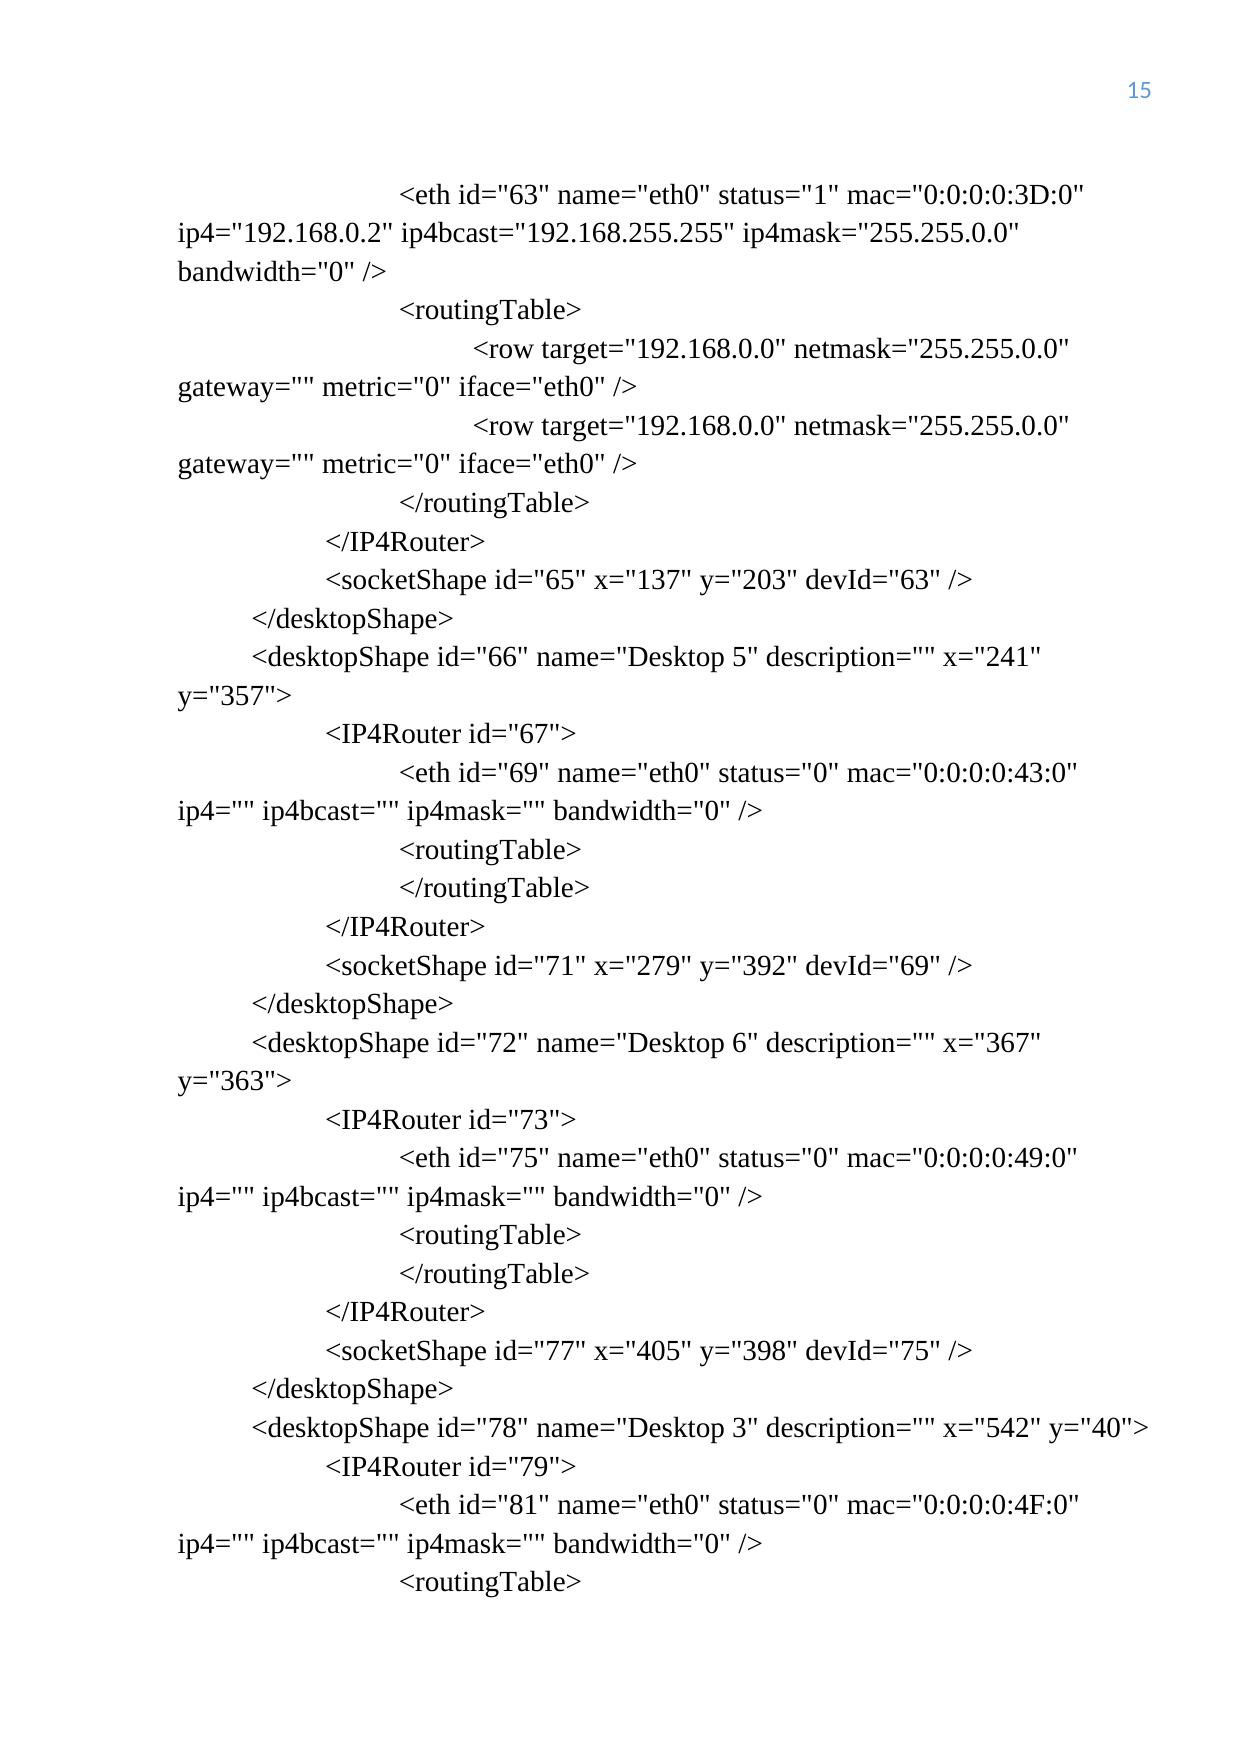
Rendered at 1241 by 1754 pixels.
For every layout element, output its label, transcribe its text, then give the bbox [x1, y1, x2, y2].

text <eth id="69" name="eth0" status="0" mac="0:0:0:0:43:0" ip4="" ip4bcast="" ip4mask="" bandwidth="0" /> [177, 755, 1152, 827]
text <IP4Router id="73"> [177, 1102, 1152, 1135]
text <desktopShape id="78" name="Desktop 3" description="" x="542" y="40"> [177, 1410, 1152, 1444]
text <socketShape id="65" x="137" y="203" devId="63" /> [177, 562, 1152, 596]
text </IP4Router> [177, 524, 1152, 557]
text <routingTable> [177, 832, 1152, 866]
text <eth id="81" name="eth0" status="0" mac="0:0:0:0:4F:0" ip4="" ip4bcast="" ip4mask="" bandwidth="0" /> [177, 1487, 1152, 1559]
text </desktopShape> [177, 601, 1152, 634]
text </routingTable> [177, 871, 1152, 904]
text <socketShape id="71" x="279" y="392" devId="69" /> [177, 948, 1152, 981]
text <routingTable> [177, 1217, 1152, 1251]
text <routingTable> [177, 1564, 1152, 1598]
text <desktopShape id="66" name="Desktop 5" description="" x="241" y="357"> [177, 639, 1152, 711]
text </desktopShape> [177, 1372, 1152, 1405]
text <eth id="63" name="eth0" status="1" mac="0:0:0:0:3D:0" ip4="192.168.0.2" ip4bcast="192.168.255.255" ip4mask="255.255.0.0" bandwidth="0" /> [177, 177, 1152, 287]
text </routingTable> [177, 485, 1152, 519]
text <row target="192.168.0.0" netmask="255.255.0.0" gateway="" metric="0" iface="eth0" /> [177, 408, 1152, 480]
text </routingTable> [177, 1256, 1152, 1289]
text <desktopShape id="72" name="Desktop 6" description="" x="367" y="363"> [177, 1025, 1152, 1097]
text <routingTable> [177, 292, 1152, 326]
text </desktopShape> [177, 986, 1152, 1020]
text </IP4Router> [177, 909, 1152, 943]
text <IP4Router id="67"> [177, 716, 1152, 750]
text <socketShape id="77" x="405" y="398" devId="75" /> [177, 1333, 1152, 1367]
text <row target="192.168.0.0" netmask="255.255.0.0" gateway="" metric="0" iface="eth0" /> [177, 331, 1152, 403]
text <IP4Router id="79"> [177, 1449, 1152, 1482]
text </IP4Router> [177, 1294, 1152, 1328]
text <eth id="75" name="eth0" status="0" mac="0:0:0:0:49:0" ip4="" ip4bcast="" ip4mask="" bandwidth="0" /> [177, 1140, 1152, 1212]
